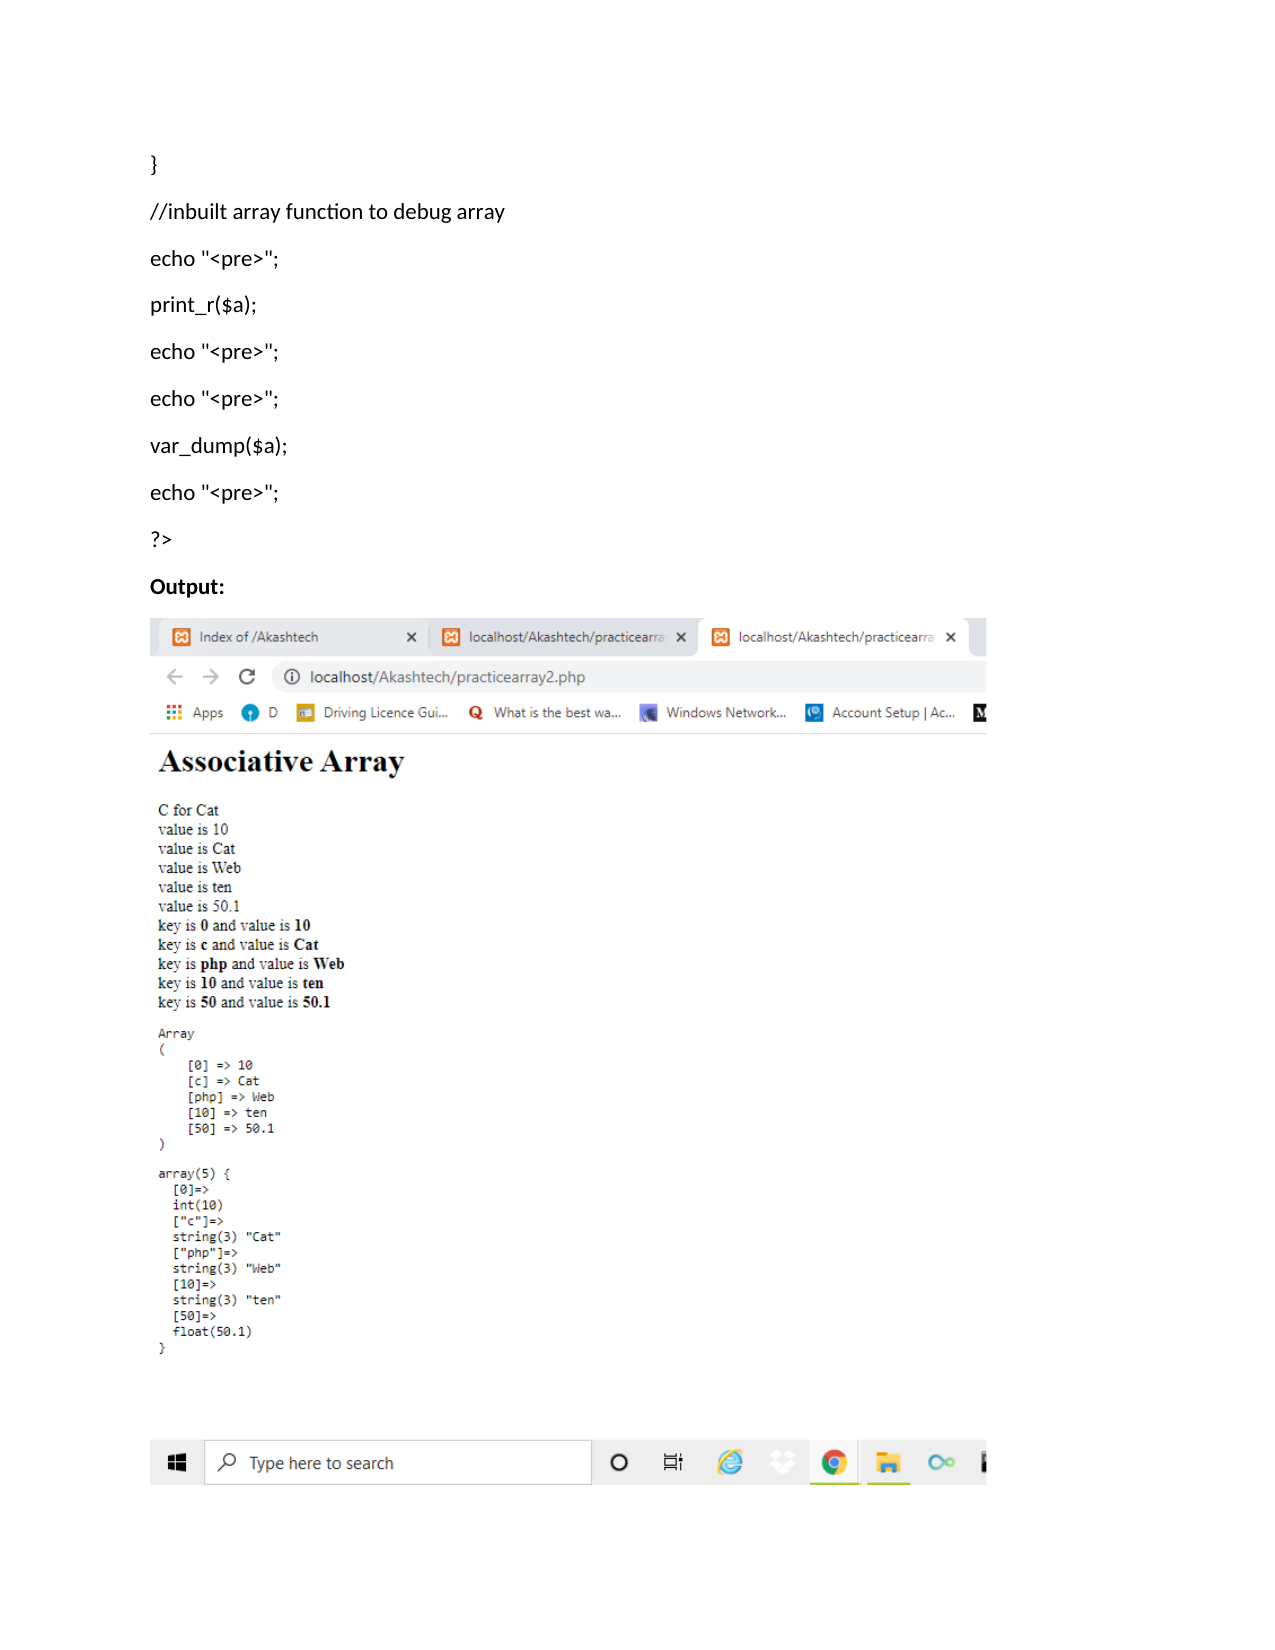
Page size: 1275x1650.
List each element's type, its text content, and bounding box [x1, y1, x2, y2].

picture [150, 618, 987, 1485]
text var_dump($a); [150, 431, 1125, 459]
text ?> [150, 525, 1125, 553]
text echo "<pre>"; [150, 244, 1125, 272]
text //inbuilt array function to debug array [150, 197, 1125, 225]
text echo "<pre>"; [150, 384, 1125, 412]
text echo "<pre>"; [150, 478, 1125, 506]
text Output: [150, 572, 1125, 600]
text } [150, 150, 1125, 178]
text print_r($a); [150, 291, 1125, 319]
text echo "<pre>"; [150, 337, 1125, 366]
